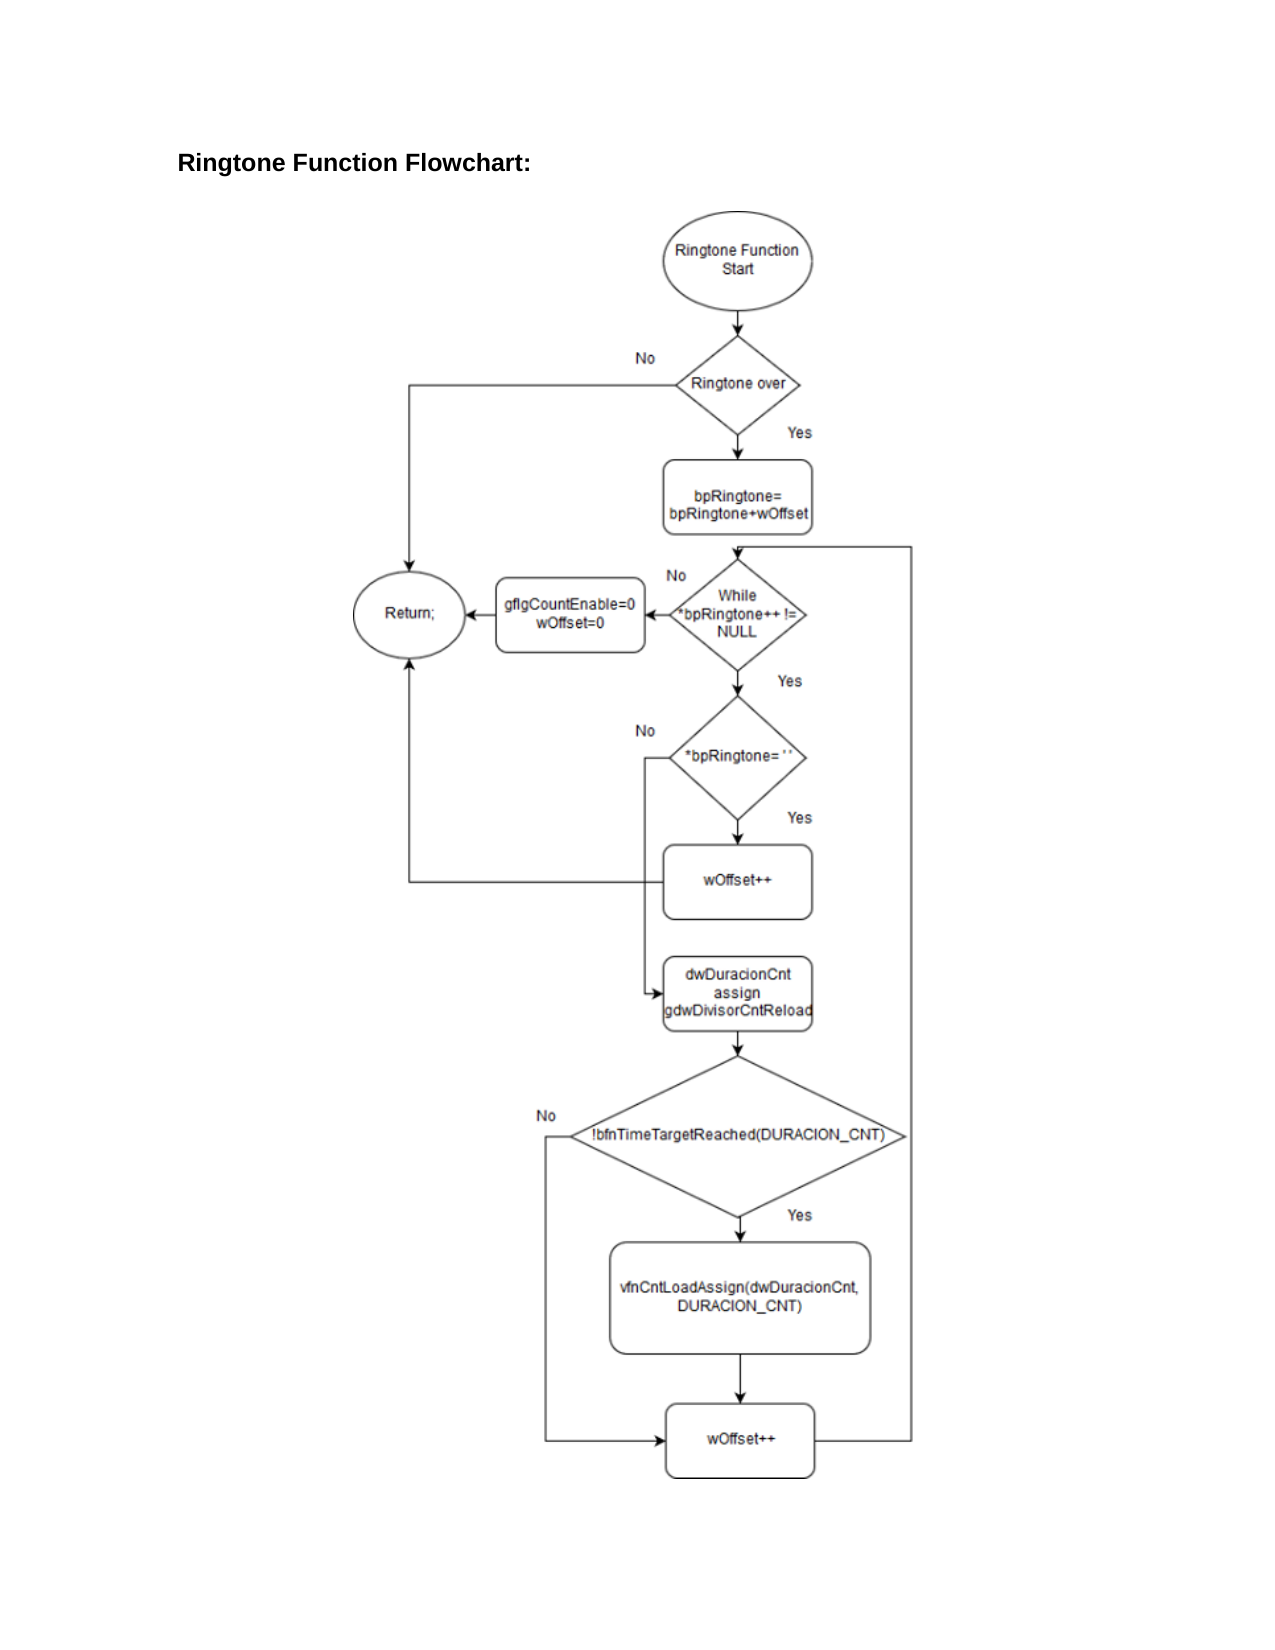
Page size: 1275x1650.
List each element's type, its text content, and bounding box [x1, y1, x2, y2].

text Ringtone Function Flowchart: [177, 148, 1098, 176]
picture [353, 211, 922, 1479]
